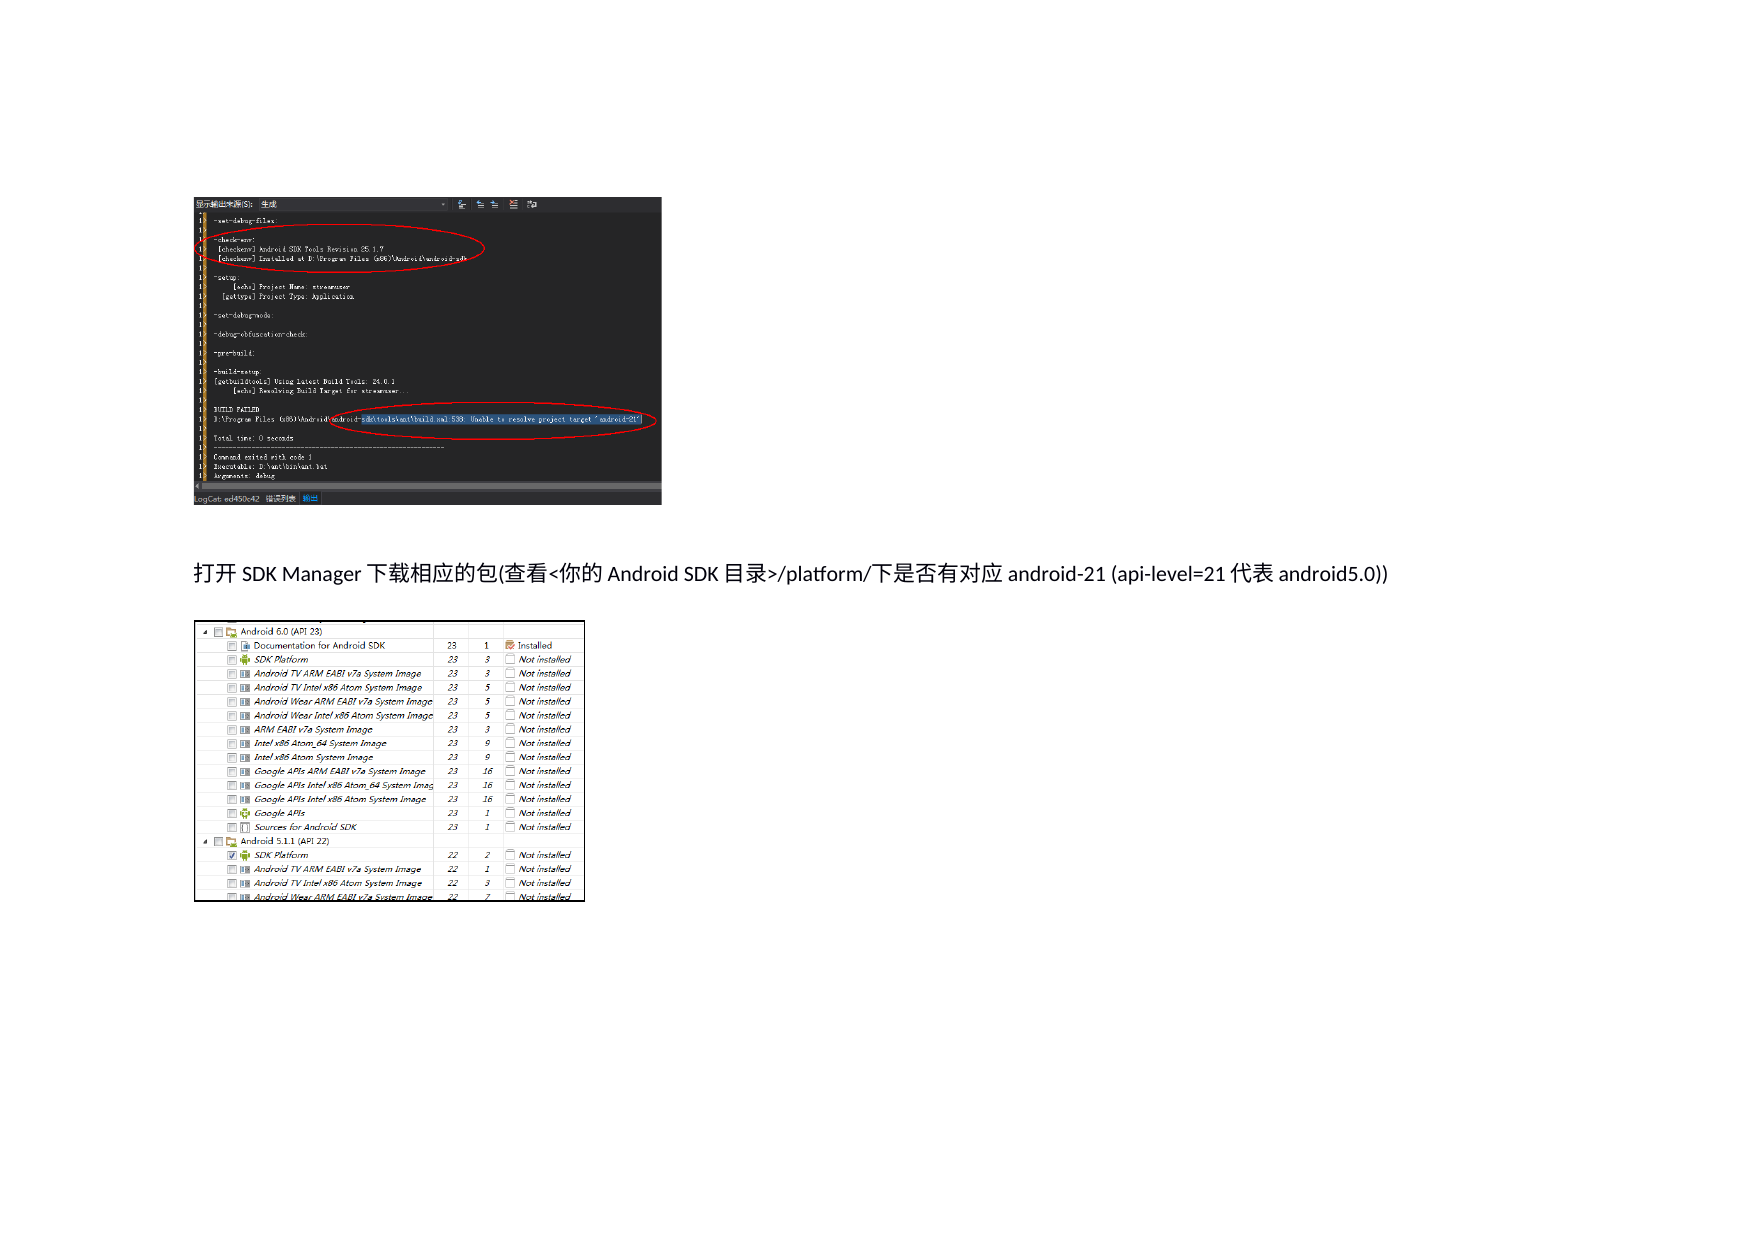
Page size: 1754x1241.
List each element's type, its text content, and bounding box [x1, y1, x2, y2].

picture [193, 197, 662, 505]
text 打开SDK Manager 下载相应的包(查看<你的Android SDK目录>/platform/下是否有对应 android-21 (api-level=21代表android5.0)) [150, 555, 1604, 588]
picture [195, 622, 584, 900]
